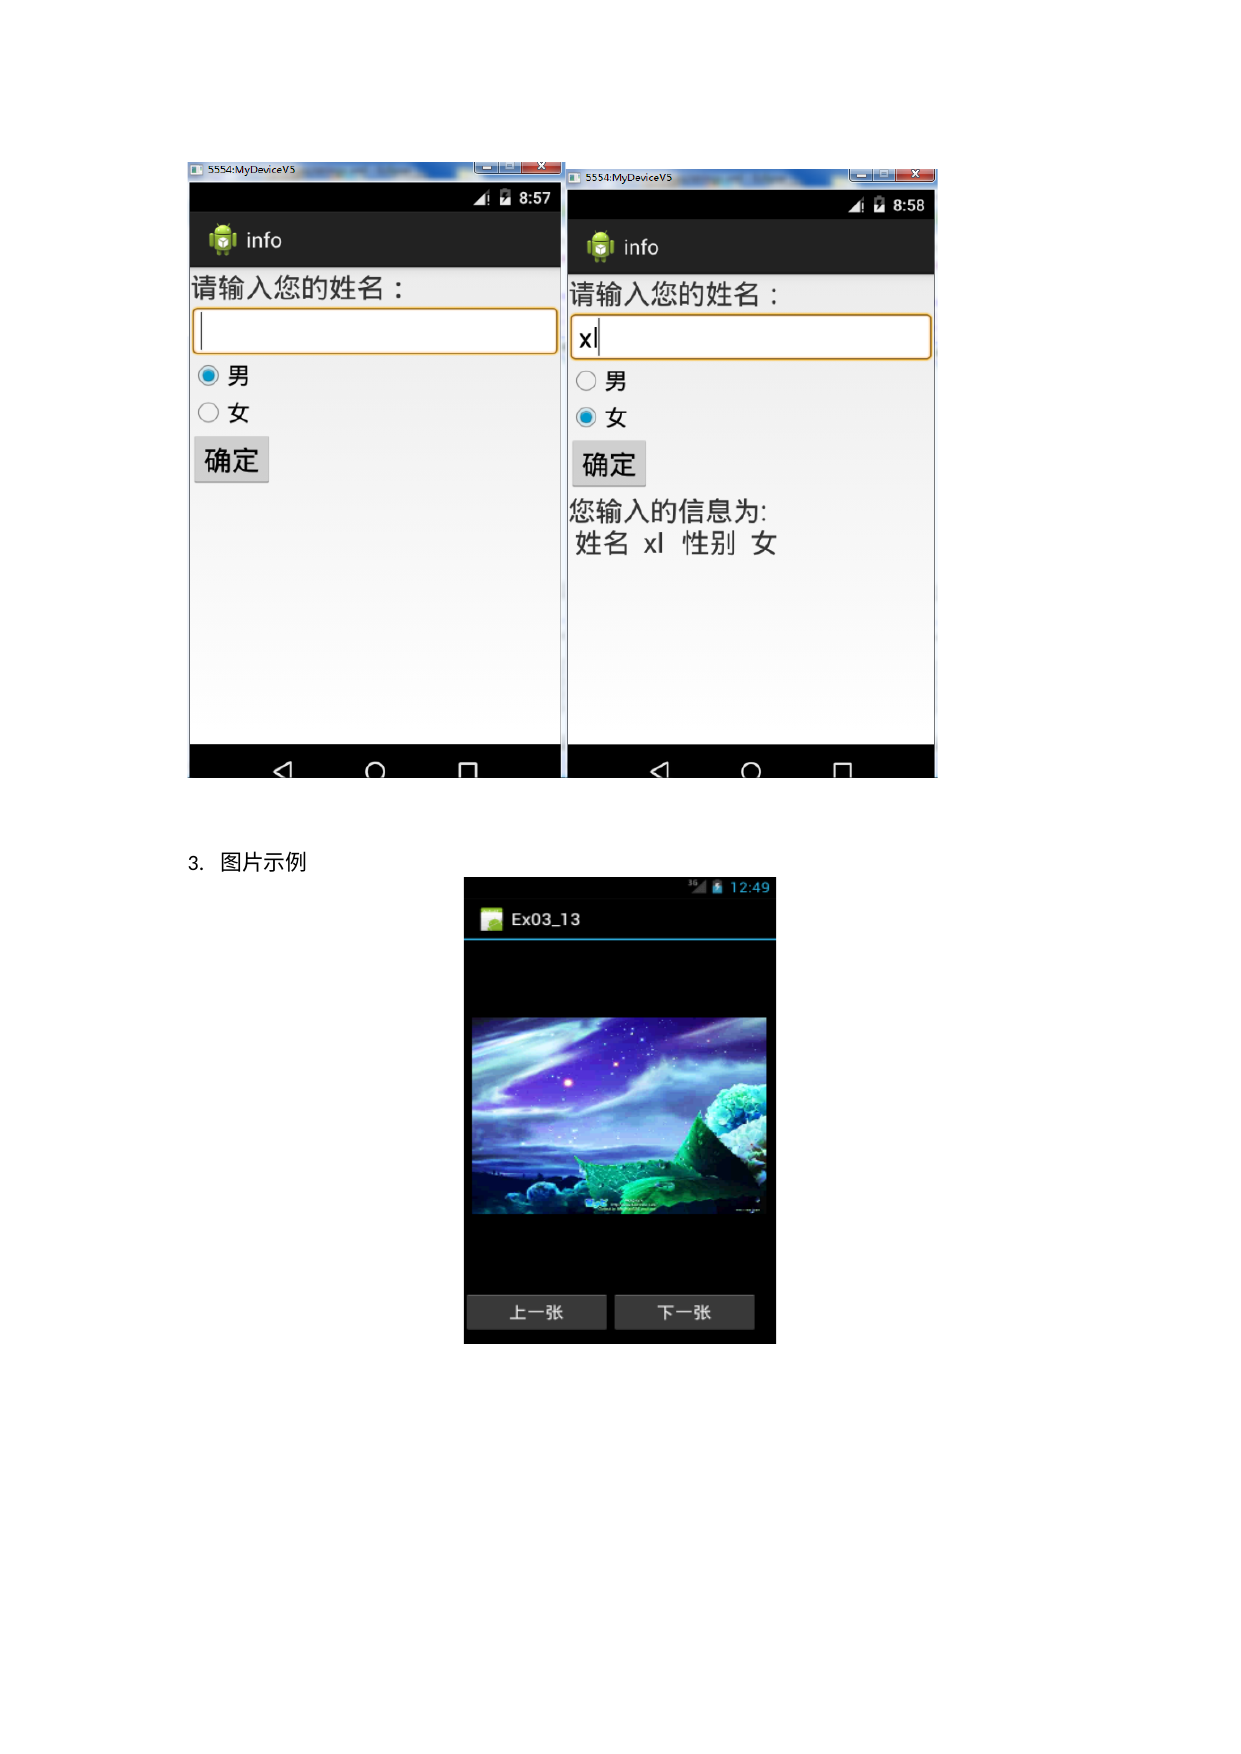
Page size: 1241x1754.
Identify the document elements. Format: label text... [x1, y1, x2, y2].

list 图片示例 [187, 844, 1053, 877]
picture [463, 877, 777, 1344]
